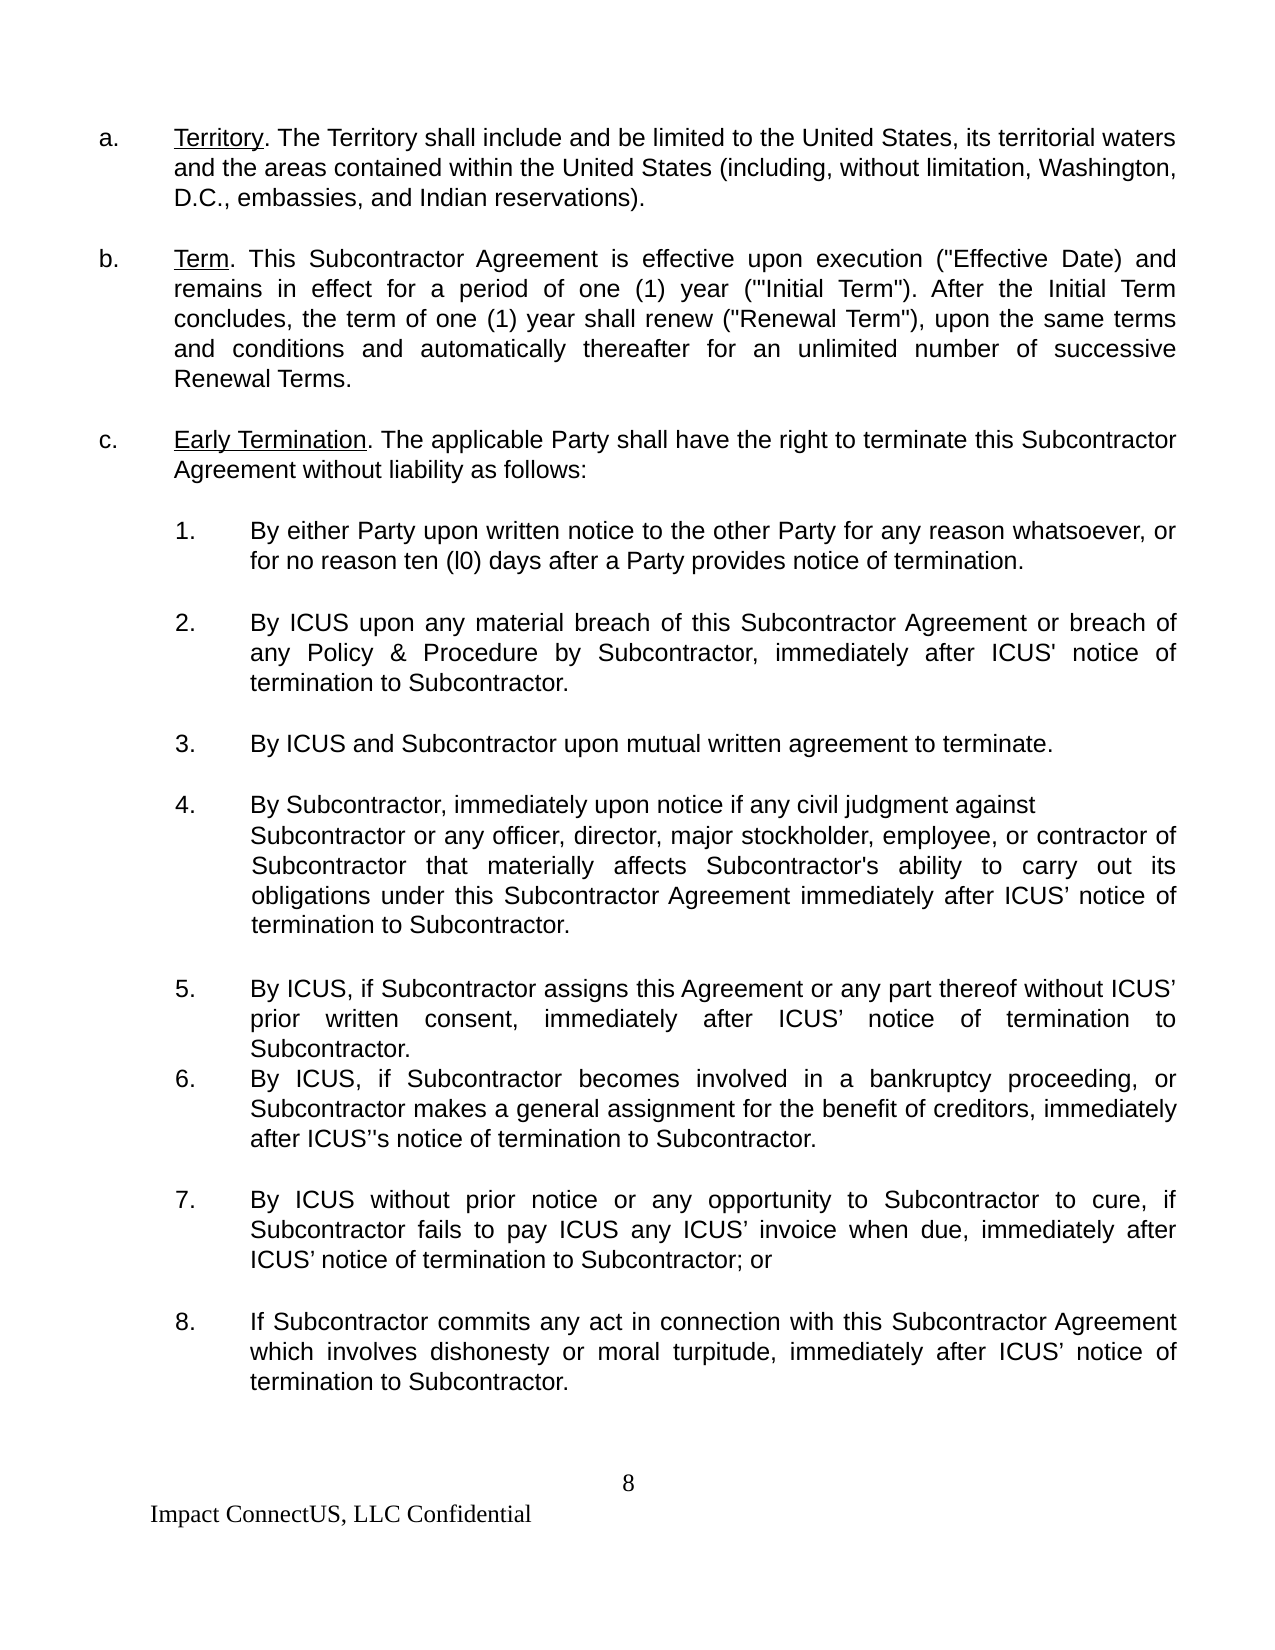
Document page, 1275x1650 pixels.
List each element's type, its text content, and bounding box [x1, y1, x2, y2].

list By ICUS without prior notice or any opportunity to Subcontractor to cure, if Subcontractor fails to pay ICUS any ICUS’ invoice when due, immediately after ICUS’ notice of termination to Subcontractor; or [175, 1185, 1178, 1274]
list By Subcontractor, immediately upon notice if any civil judgment against [175, 790, 1178, 819]
text Subcontractor or any officer, director, major stockholder, employee, or contractor of Subcontractor that materially affects Subcontractor's ability to carry out its obligations under this Subcontractor Agreement immediately after ICUS’ notice of termination to Subcontractor. [250, 821, 1178, 939]
list By ICUS and Subcontractor upon mutual written agreement to terminate. [175, 729, 1178, 758]
list By ICUS, if Subcontractor assigns this Agreement or any part thereof without ICUS’ prior written consent, immediately after ICUS’ notice of termination to Subcontractor. [175, 974, 1178, 1062]
list By ICUS upon any material breach of this Subcontractor Agreement or breach of any Policy & Procedure by Subcontractor, immediately after ICUS' notice of termination to Subcontractor. [175, 608, 1178, 696]
list By ICUS, if Subcontractor becomes involved in a bankruptcy proceeding, or Subcontractor makes a general assignment for the benefit of creditors, immediately after ICUS’'s notice of termination to Subcontractor. [175, 1064, 1178, 1153]
list If Subcontractor commits any act in connection with this Subcontractor Agreement which involves dishonesty or moral turpitude, immediately after ICUS’ notice of termination to Subcontractor. [175, 1307, 1178, 1395]
list Territory. The Territory shall include and be limited to the United States, its territorial waters and the areas contained within the United States (including, without limitation, Washington, D.C., embassies, and Indian reservations). [98, 123, 1178, 211]
list Early Termination. The applicable Party shall have the right to terminate this Subcontractor Agreement without liability as follows: [98, 425, 1178, 484]
list Term. This Subcontractor Agreement is effective upon execution ("Effective Date) and remains in effect for a period of one (1) year ('"Initial Term"). After the Initial Term concludes, the term of one (1) year shall renew ("Renewal Term"), upon the same terms and conditions and automatically thereafter for an unlimited number of successive Renewal Terms. [98, 244, 1178, 392]
list By either Party upon written notice to the other Party for any reason whatsoever, or for no reason ten (l0) days after a Party provides notice of termination. [175, 516, 1178, 575]
